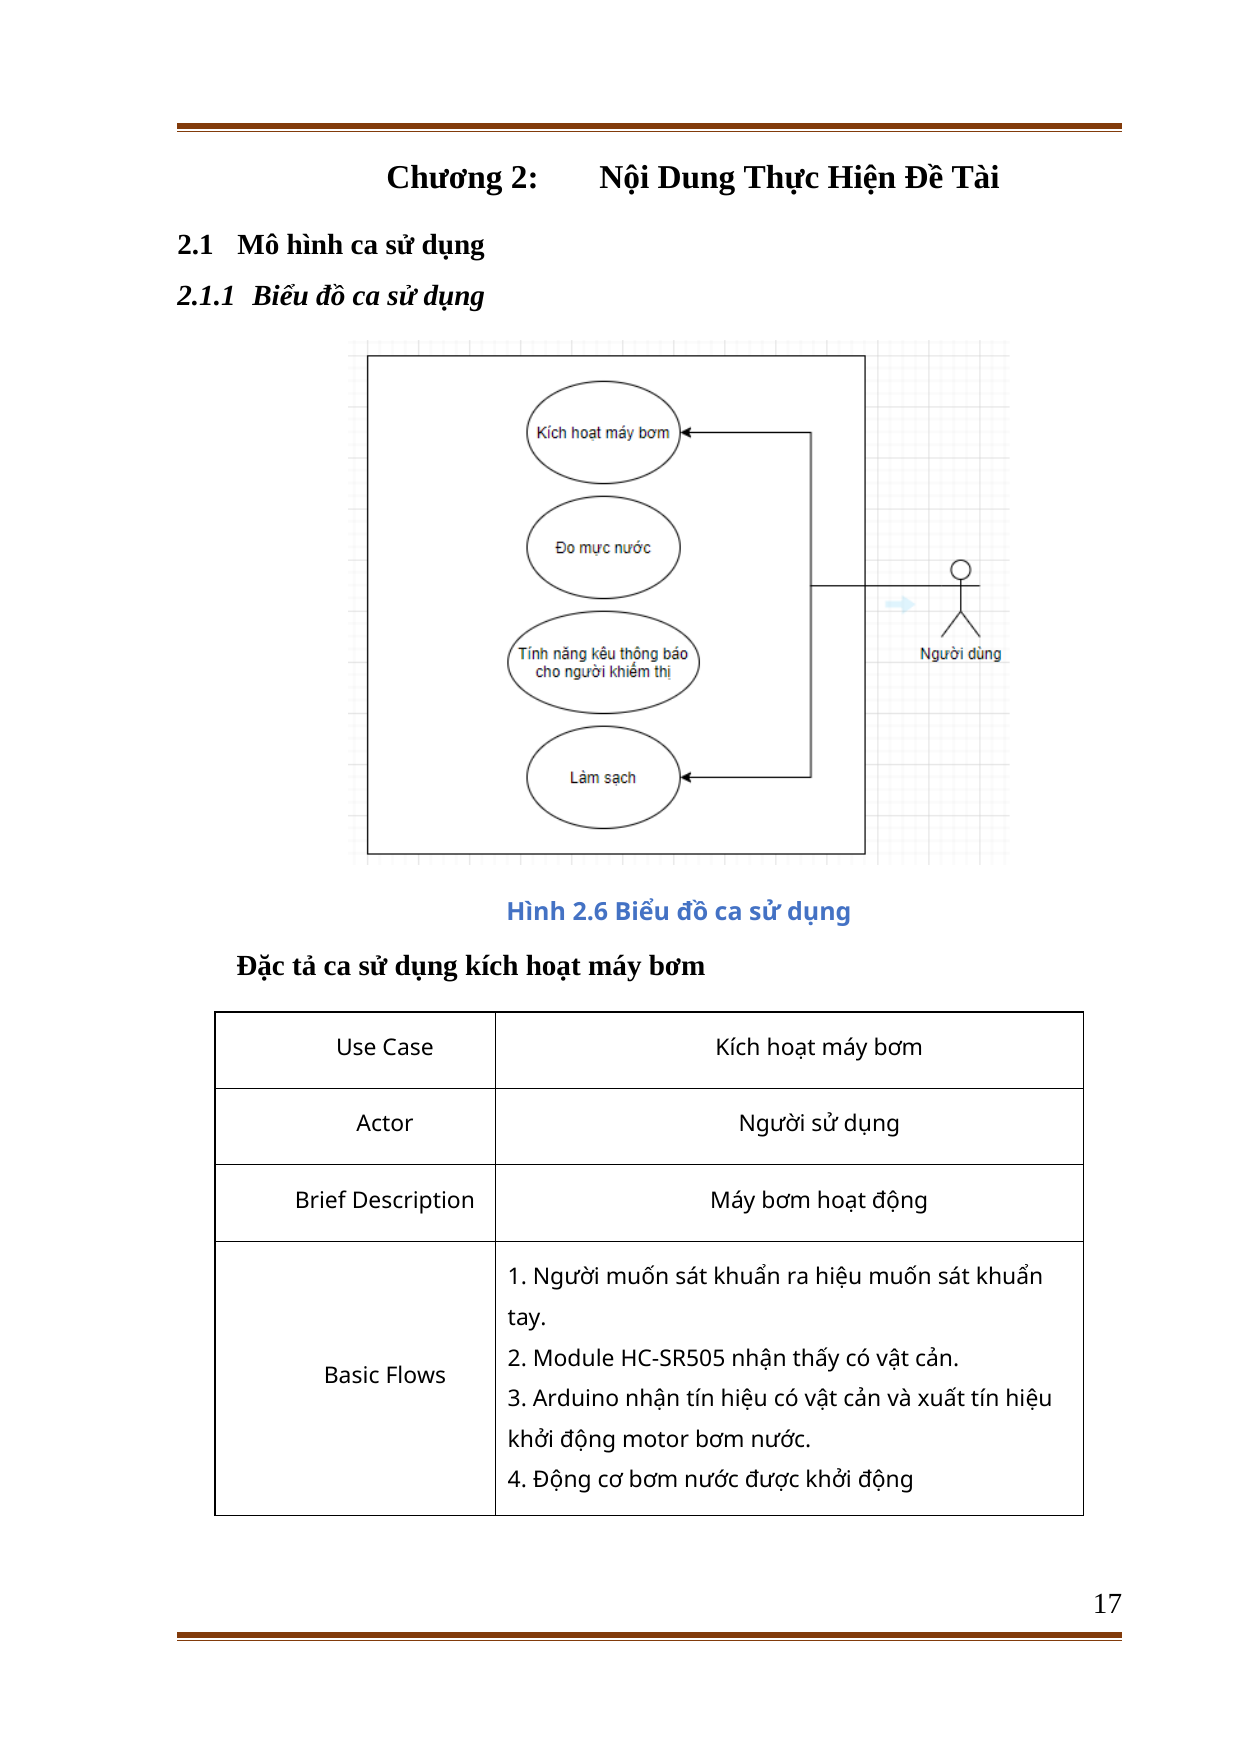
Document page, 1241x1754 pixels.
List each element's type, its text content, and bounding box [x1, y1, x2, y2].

subtitle Nội Dung Thực Hiện Đề Tài [205, 157, 1122, 196]
text Đặc tả ca sử dụng kích hoạt máy bơm [177, 948, 1122, 982]
subtitle Biểu đồ ca sử dụng [177, 278, 1122, 311]
table_cell Người sử dụng [496, 1089, 1083, 1164]
table_cell Basic Flows [216, 1242, 495, 1515]
table_header Kích hoạt máy bơm [496, 1013, 1083, 1088]
subtitle Mô hình ca sử dụng [177, 227, 1122, 261]
table_cell Actor [216, 1089, 495, 1164]
table_cell Người muốn sát khuẩn ra hiệu muốn sát khuẩn tay. Module HC-SR505 nhận thấy có vật cản. Arduino nhận tín hiệu có vật cản và xuất tín hiệu khởi động motor bơm nước. Động cơ bơm nước được khởi động [496, 1242, 1083, 1515]
table_cell Brief Description [216, 1165, 495, 1241]
table_cell Máy bơm hoạt động [496, 1165, 1083, 1241]
table_header Use Case [216, 1013, 495, 1088]
